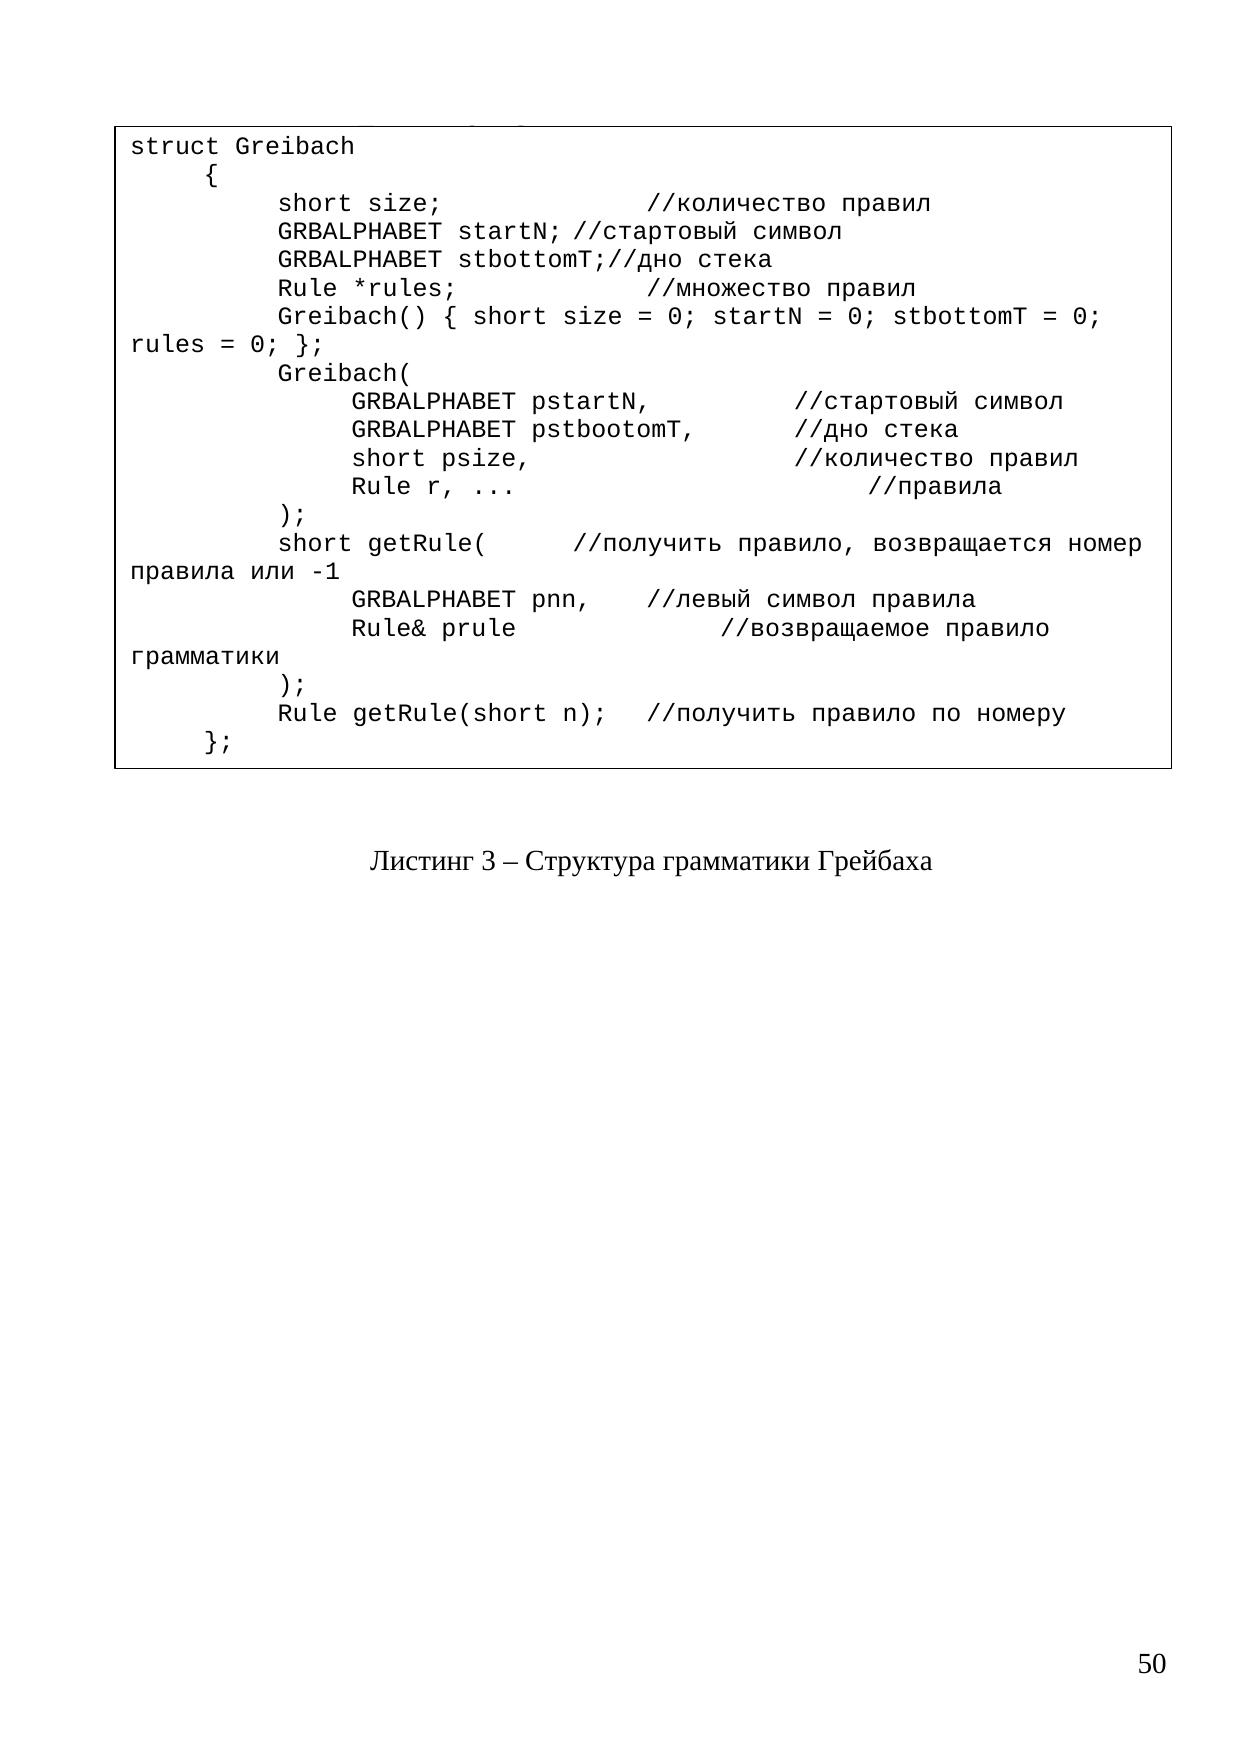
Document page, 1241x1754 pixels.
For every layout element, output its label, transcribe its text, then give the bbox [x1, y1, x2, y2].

text Листинг 3 – Структура грамматики Грейбаха [136, 843, 1167, 876]
